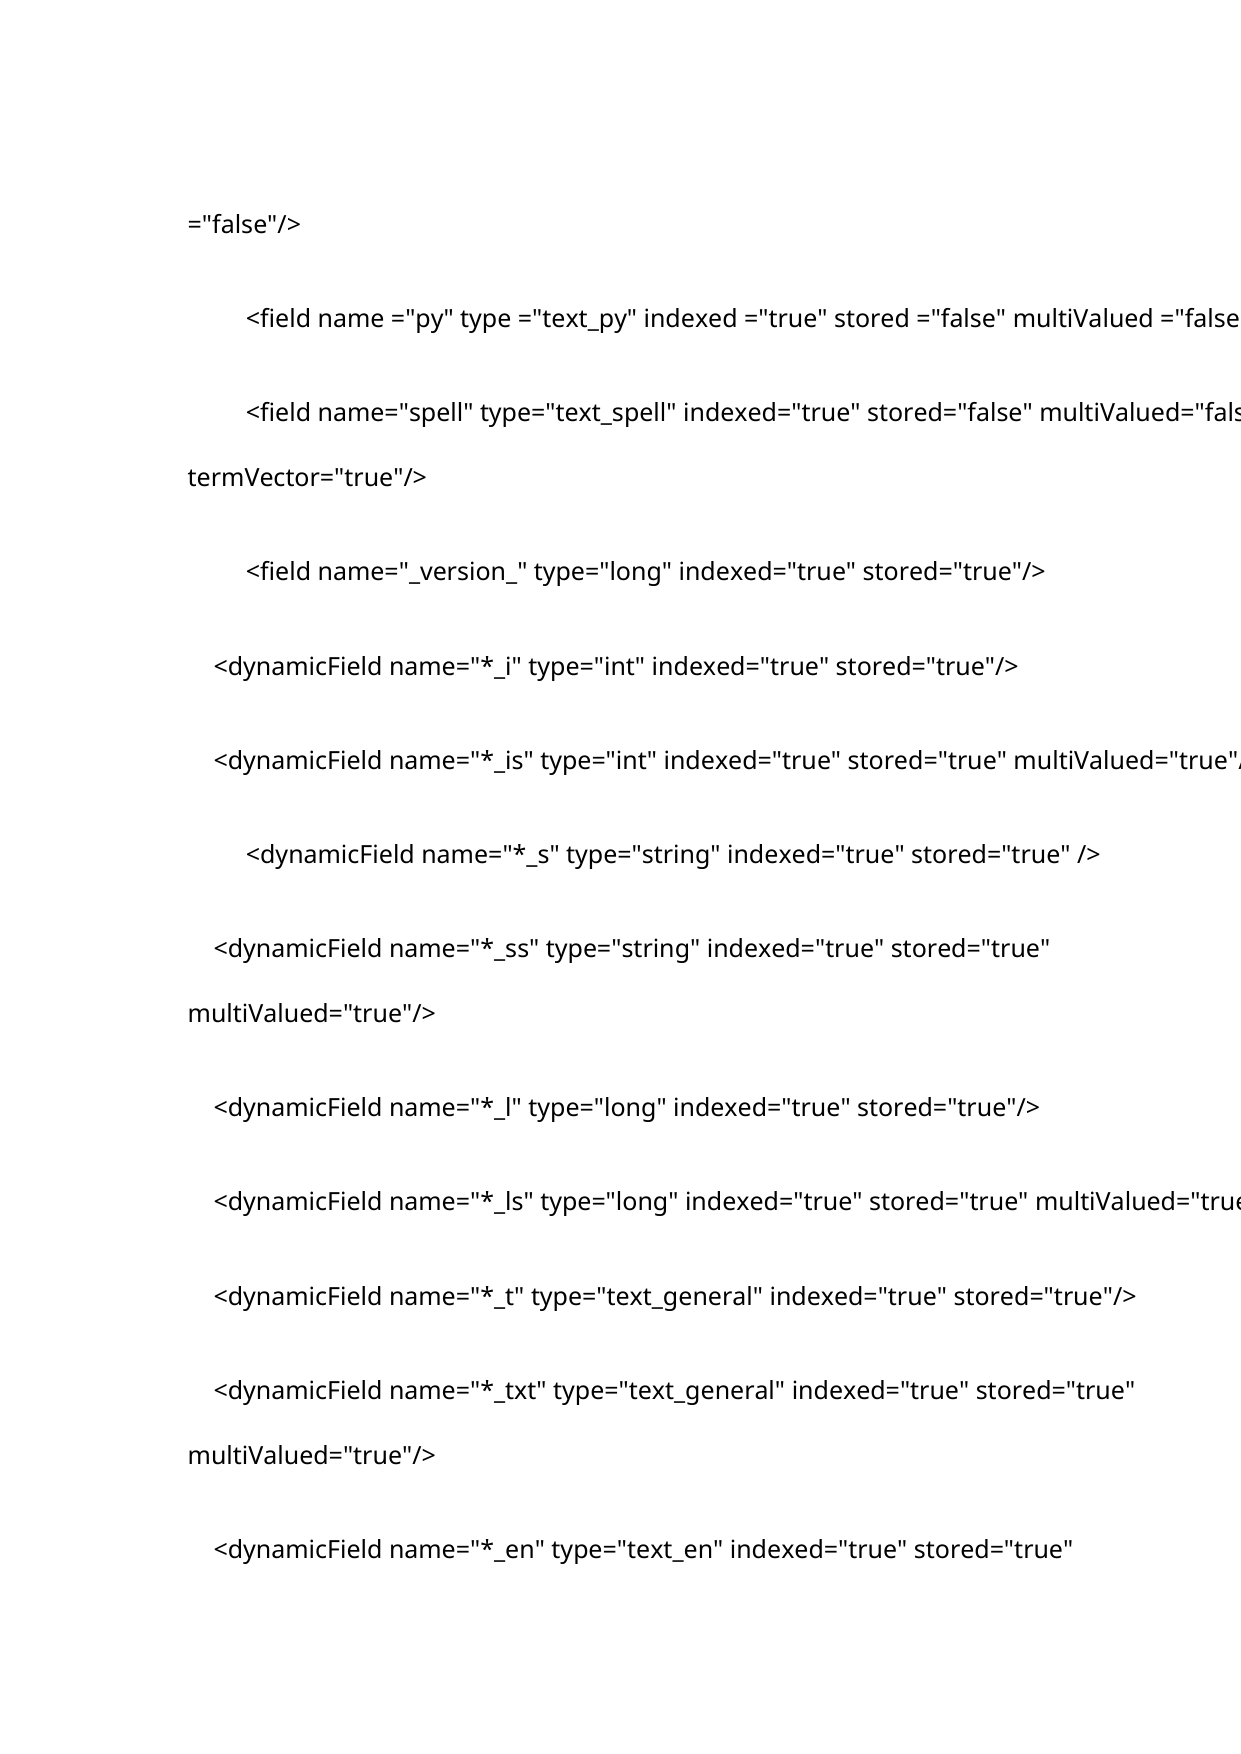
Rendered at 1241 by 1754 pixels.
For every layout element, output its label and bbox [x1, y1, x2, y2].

table_header [188, 162, 1240, 1581]
